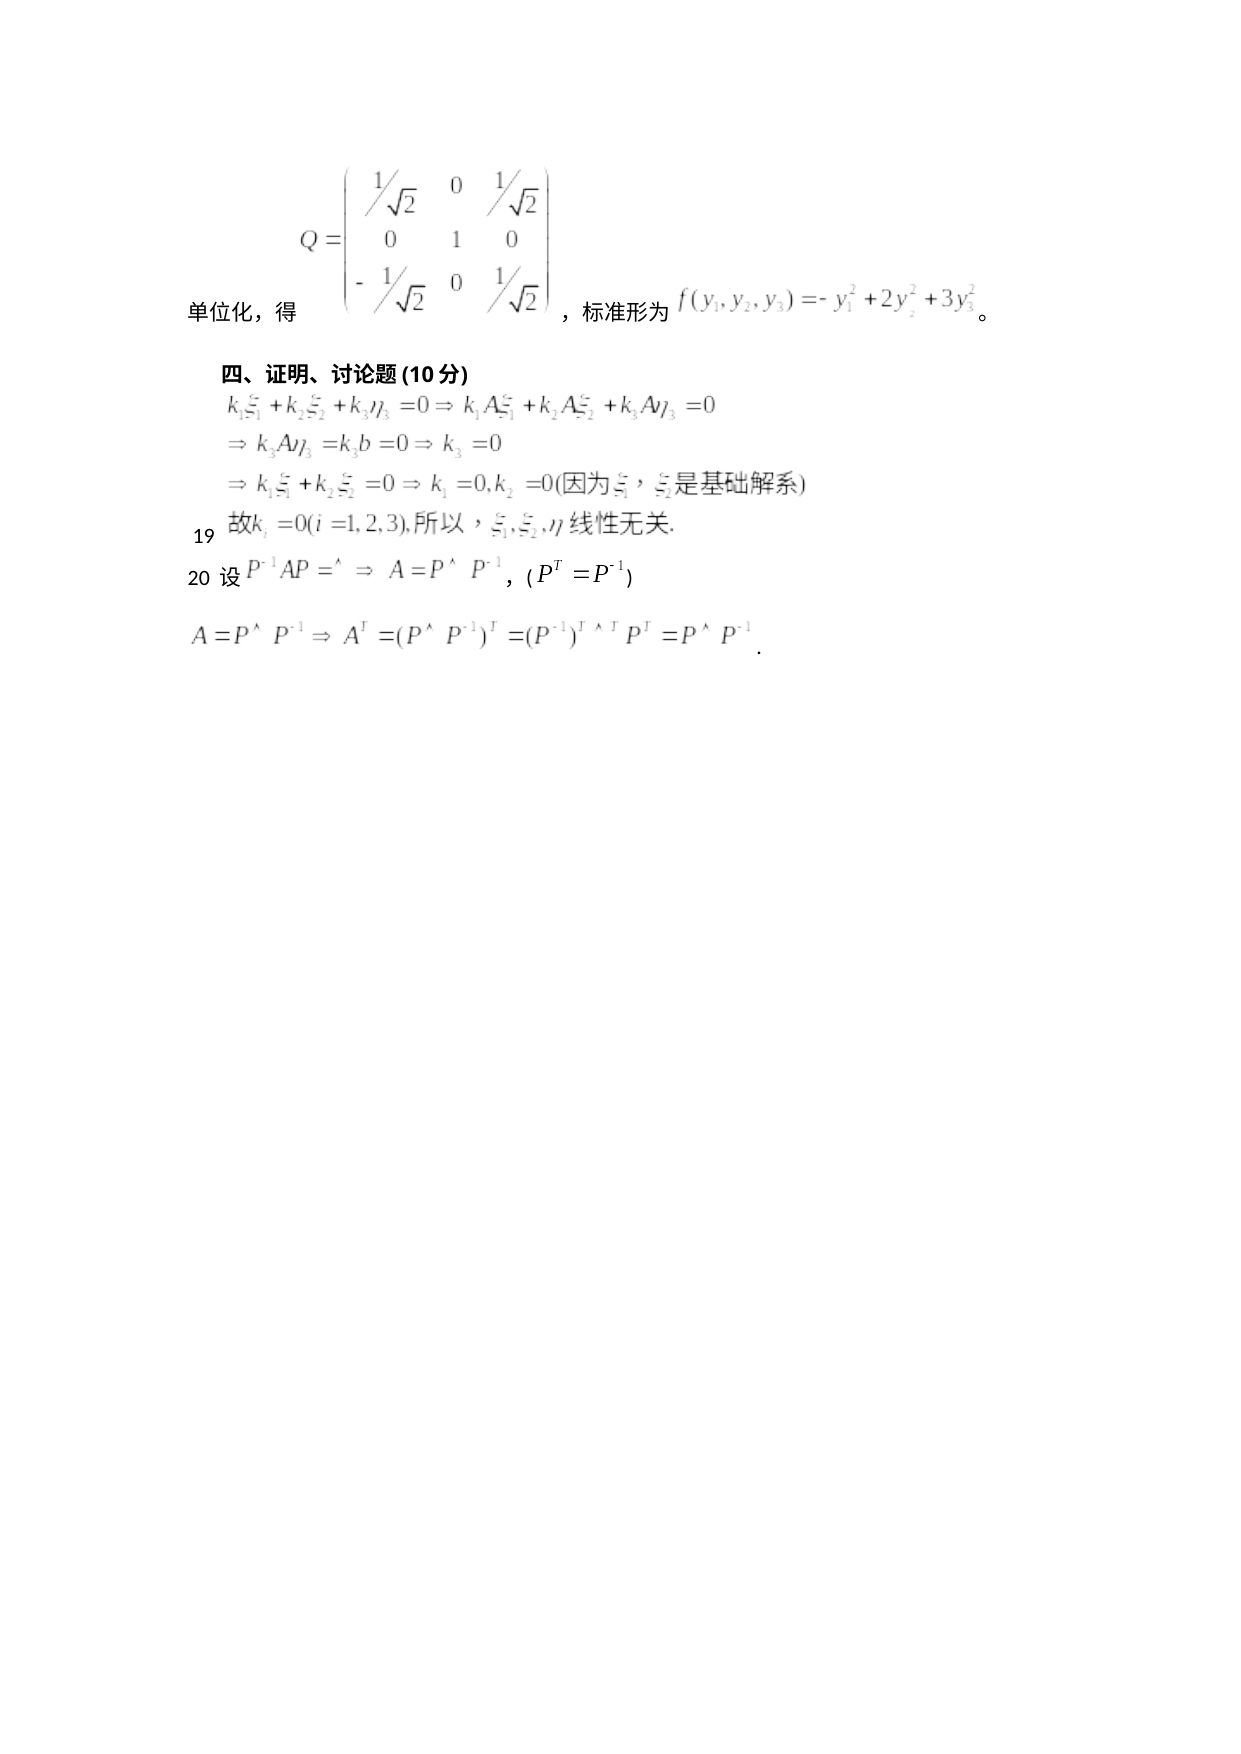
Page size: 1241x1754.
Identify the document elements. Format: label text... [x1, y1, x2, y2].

text 四、证明、讨论题 (10分) [187, 357, 1050, 389]
text 19 [187, 389, 1053, 552]
text 单位化，得 ，标准形为。 [187, 162, 1050, 357]
text 20 设，() [187, 552, 1053, 617]
text . [187, 617, 1053, 682]
